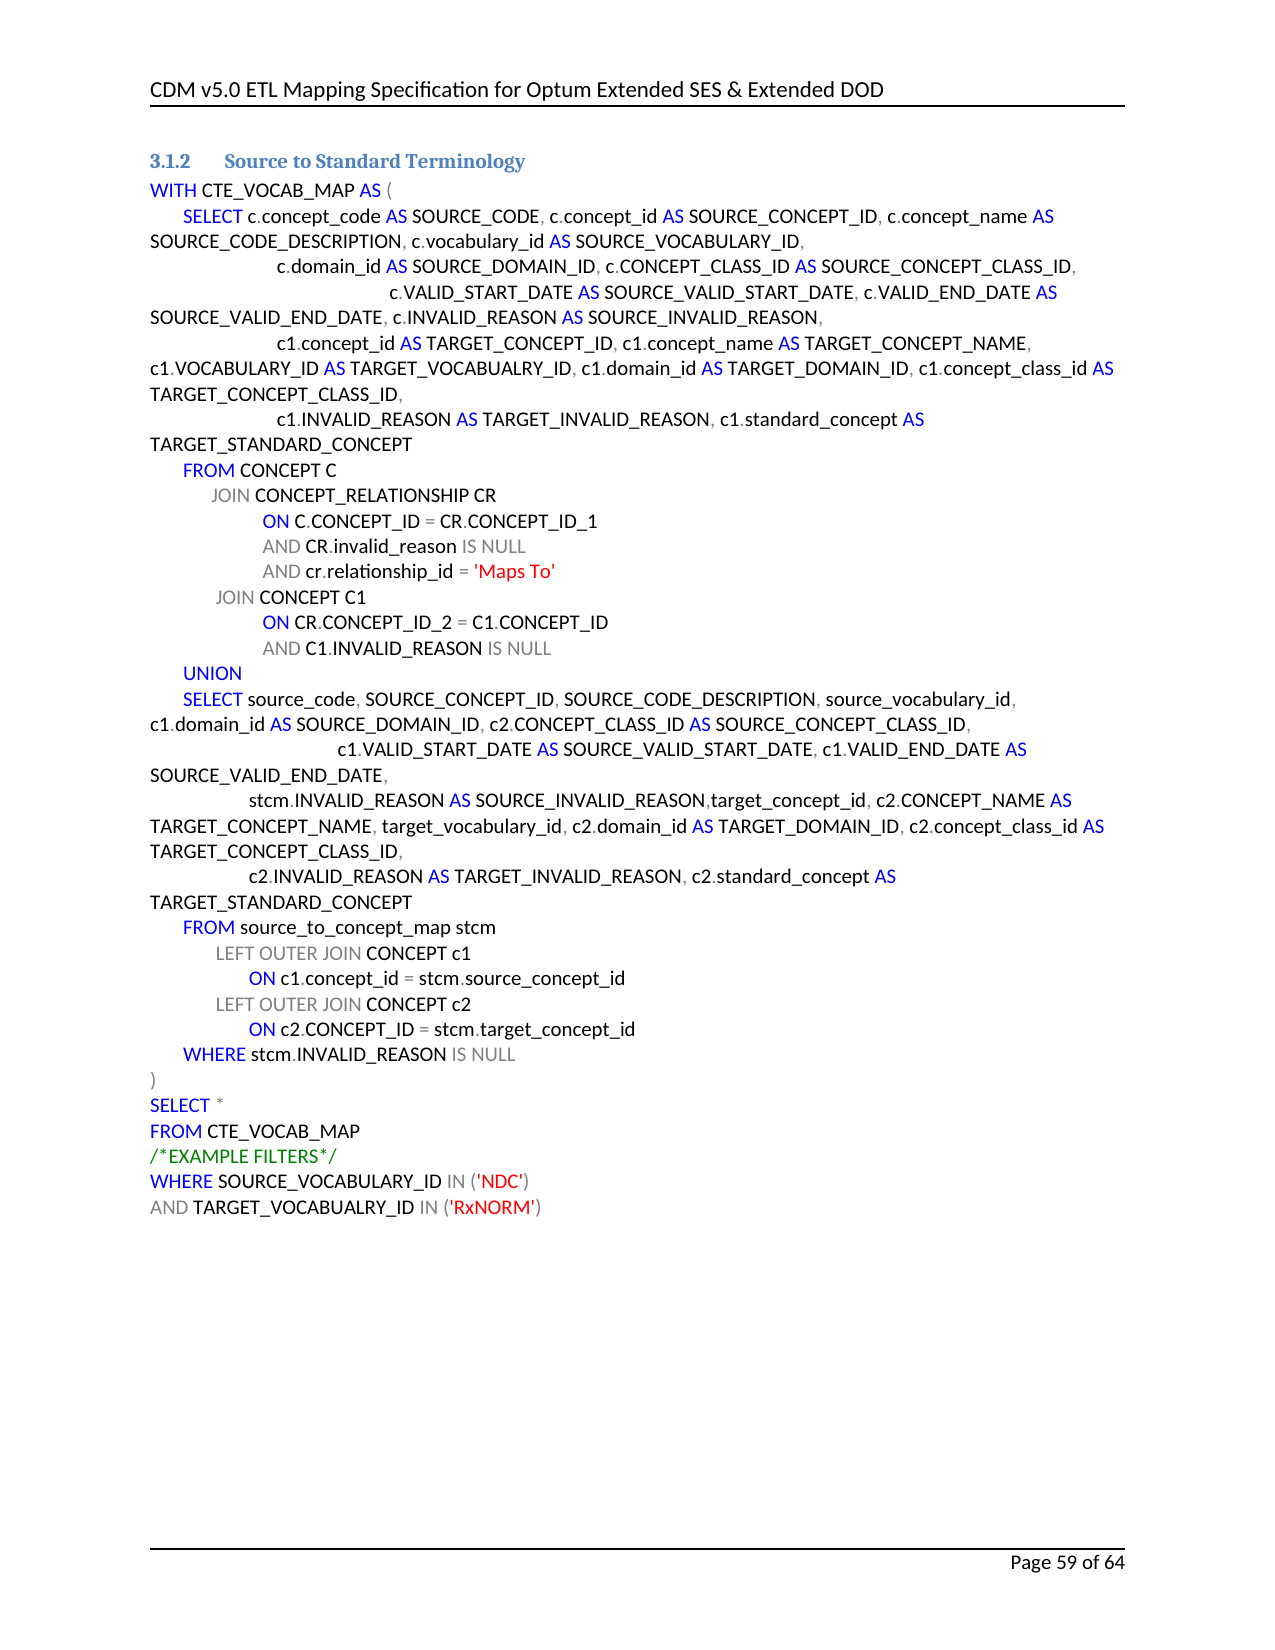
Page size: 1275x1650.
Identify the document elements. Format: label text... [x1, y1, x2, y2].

text c1.VALID_START_DATE AS SOURCE_VALID_START_DATE, c1.VALID_END_DATE AS SOURCE_VALID_END_DATE, [150, 737, 1125, 787]
text LEFT OUTER JOIN CONCEPT c2 [150, 991, 1125, 1016]
text LEFT OUTER JOIN CONCEPT c1 [150, 940, 1125, 965]
text stcm.INVALID_REASON AS SOURCE_INVALID_REASON,target_concept_id, c2.CONCEPT_NAME AS TARGET_CONCEPT_NAME, target_vocabulary_id, c2.domain_id AS TARGET_DOMAIN_ID, c2.concept_class_id AS TARGET_CONCEPT_CLASS_ID, [150, 787, 1125, 864]
text FROM source_to_concept_map stcm [150, 914, 1125, 940]
text c1.concept_id AS TARGET_CONCEPT_ID, c1.concept_name AS TARGET_CONCEPT_NAME, c1.VOCABULARY_ID AS TARGET_VOCABUALRY_ID, c1.domain_id AS TARGET_DOMAIN_ID, c1.concept_class_id AS TARGET_CONCEPT_CLASS_ID, [150, 330, 1125, 406]
text AND cr.relationship_id = 'Maps To' [150, 559, 1125, 584]
text c1.INVALID_REASON AS TARGET_INVALID_REASON, c1.standard_concept AS TARGET_STANDARD_CONCEPT [150, 406, 1125, 457]
text ON C.CONCEPT_ID = CR.CONCEPT_ID_1 [150, 508, 1125, 533]
text JOIN CONCEPT_RELATIONSHIP CR [150, 482, 1125, 508]
text c2.INVALID_REASON AS TARGET_INVALID_REASON, c2.standard_concept AS TARGET_STANDARD_CONCEPT [150, 864, 1125, 914]
text /*EXAMPLE FILTERS*/ [150, 1143, 1125, 1169]
text c.VALID_START_DATE AS SOURCE_VALID_START_DATE, c.VALID_END_DATE AS SOURCE_VALID_END_DATE, c.INVALID_REASON AS SOURCE_INVALID_REASON, [150, 279, 1125, 330]
text WHERE SOURCE_VOCABULARY_ID IN ('NDC') [150, 1169, 1125, 1194]
text SELECT * [150, 1092, 1125, 1118]
text FROM CONCEPT C [150, 457, 1125, 482]
text ON CR.CONCEPT_ID_2 = C1.CONCEPT_ID [150, 609, 1125, 635]
subtitle Source to Standard Terminology [150, 150, 1125, 174]
text WHERE stcm.INVALID_REASON IS NULL [150, 1042, 1125, 1067]
text c.domain_id AS SOURCE_DOMAIN_ID, c.CONCEPT_CLASS_ID AS SOURCE_CONCEPT_CLASS_ID, [150, 254, 1125, 279]
text WITH CTE_VOCAB_MAP AS ( [150, 177, 1125, 203]
text SELECT c.concept_code AS SOURCE_CODE, c.concept_id AS SOURCE_CONCEPT_ID, c.concept_name AS SOURCE_CODE_DESCRIPTION, c.vocabulary_id AS SOURCE_VOCABULARY_ID, [150, 203, 1125, 254]
text AND TARGET_VOCABUALRY_ID IN ('RxNORM') [150, 1194, 1125, 1219]
text ) [150, 1067, 1125, 1092]
text ON c2.CONCEPT_ID = stcm.target_concept_id [150, 1016, 1125, 1042]
text AND C1.INVALID_REASON IS NULL [150, 635, 1125, 660]
text AND CR.invalid_reason IS NULL [150, 533, 1125, 559]
text JOIN CONCEPT C1 [150, 584, 1125, 609]
text ON c1.concept_id = stcm.source_concept_id [150, 965, 1125, 991]
text FROM CTE_VOCAB_MAP [150, 1118, 1125, 1143]
text UNION [150, 660, 1125, 686]
text SELECT source_code, SOURCE_CONCEPT_ID, SOURCE_CODE_DESCRIPTION, source_vocabulary_id, c1.domain_id AS SOURCE_DOMAIN_ID, c2.CONCEPT_CLASS_ID AS SOURCE_CONCEPT_CLASS_ID, [150, 686, 1125, 737]
